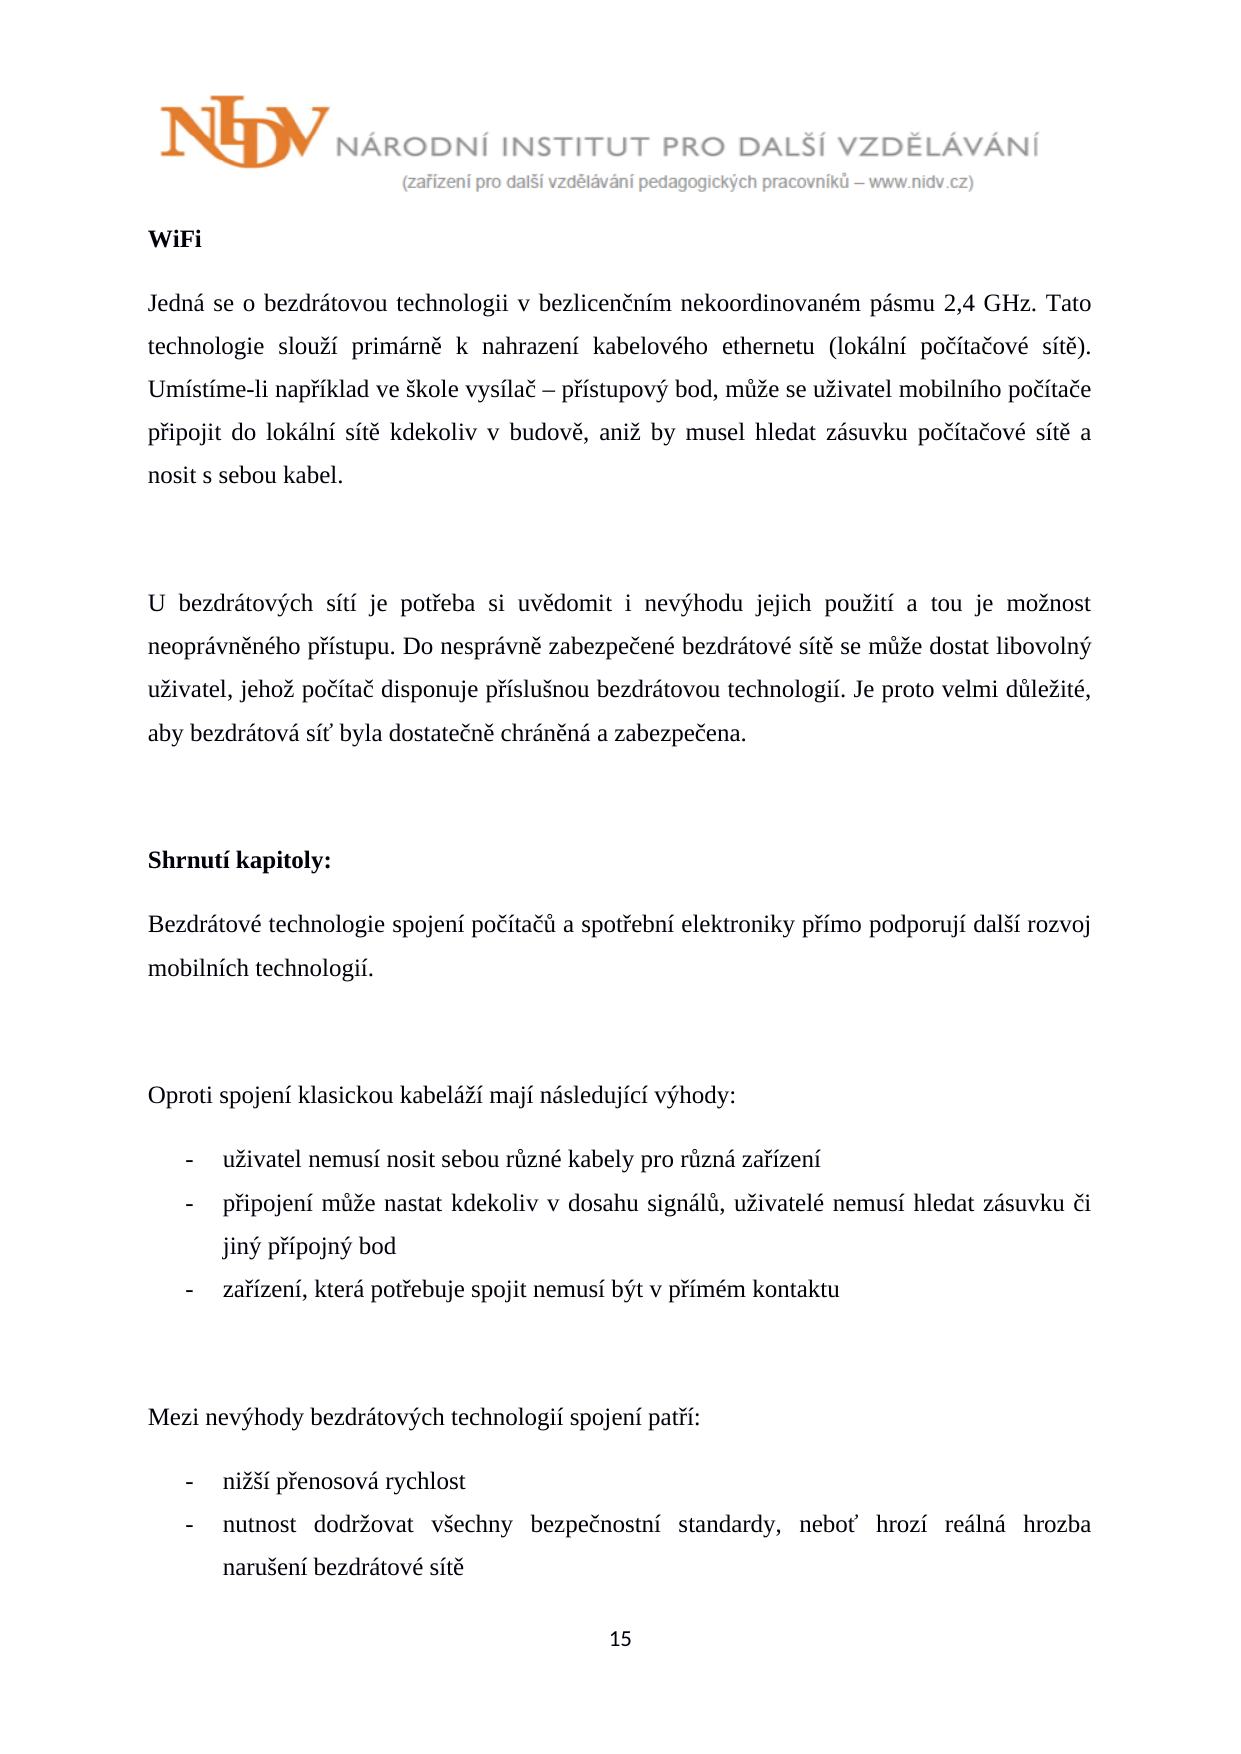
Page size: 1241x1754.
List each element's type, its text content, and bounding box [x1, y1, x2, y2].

text Oproti spojení klasickou kabeláží mají následující výhody: [148, 1081, 1092, 1109]
list zařízení, která potřebuje spojit nemusí být v přímém kontaktu [185, 1274, 1092, 1303]
list připojení může nastat kdekoliv v dosahu signálů, uživatelé nemusí hledat zásuvku či jiný přípojný bod [185, 1188, 1092, 1259]
list uživatel nemusí nosit sebou různé kabely pro různá zařízení [185, 1144, 1092, 1173]
text Shrnutí kapitoly: [148, 846, 1092, 874]
list nižší přenosová rychlost [185, 1466, 1092, 1494]
text Jedná se o bezdrátovou technologii v bezlicenčním nekoordinovaném pásmu 2,4 GHz. Tato technologie slouží primárně k nahrazení kabelového ethernetu (lokální počítačové sítě). Umístíme-li například ve škole vysílač – přístupový bod, může se uživatel mobilního počítače připojit do lokální sítě kdekoliv v budově, aniž by musel hledat zásuvku počítačové sítě a nosit s sebou kabel. [148, 288, 1092, 489]
text U bezdrátových sítí je potřeba si uvědomit i nevýhodu jejich použití a tou je možnost neoprávněného přístupu. Do nesprávně zabezpečené bezdrátové sítě se může dostat libovolný uživatel, jehož počítač disponuje příslušnou bezdrátovou technologií. Je proto velmi důležité, aby bezdrátová síť byla dostatečně chráněná a zabezpečena. [148, 588, 1092, 746]
text Bezdrátové technologie spojení počítačů a spotřební elektroniky přímo podporují další rozvoj mobilních technologií. [148, 909, 1092, 981]
list nutnost dodržovat všechny bezpečnostní standardy, neboť hrozí reálná hrozba narušení bezdrátové sítě [185, 1509, 1092, 1581]
text WiFi [148, 224, 1092, 253]
text Mezi nevýhody bezdrátových technologií spojení patří: [148, 1402, 1092, 1431]
